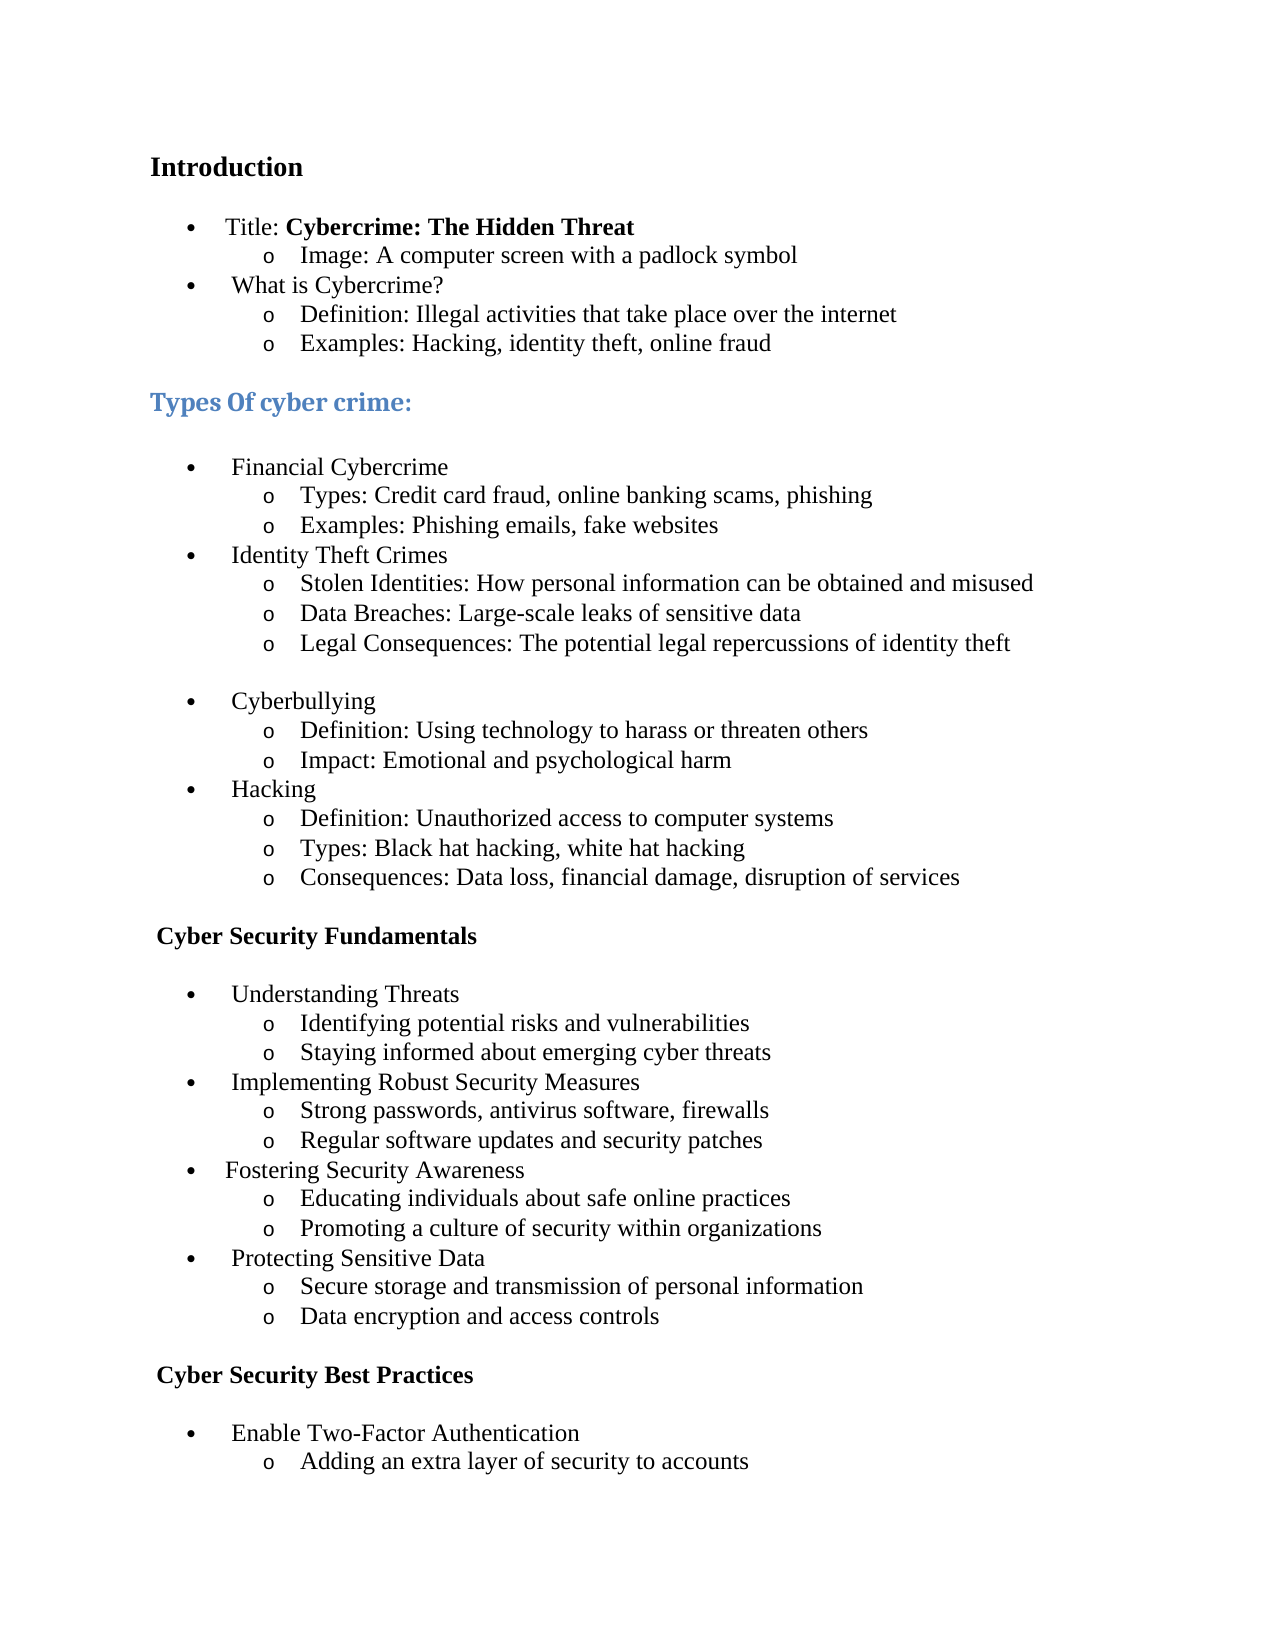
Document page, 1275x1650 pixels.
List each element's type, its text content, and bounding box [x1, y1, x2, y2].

list Enable Two-Factor Authentication [187, 1418, 1125, 1446]
list Understanding Threats [187, 979, 1125, 1008]
list Definition: Illegal activities that take place over the internet [262, 299, 1125, 328]
list Cyberbullying [187, 686, 1125, 715]
list Identifying potential risks and vulnerabilities [262, 1008, 1125, 1037]
list Hacking [187, 774, 1125, 803]
list Data encryption and access controls [262, 1301, 1125, 1331]
text Introduction [150, 150, 1125, 182]
list Title: Cybercrime: The Hidden Threat [187, 212, 1125, 240]
list Regular software updates and security patches [262, 1125, 1125, 1155]
list Secure storage and transmission of personal information [262, 1271, 1125, 1301]
list Implementing Robust Security Measures [187, 1067, 1125, 1096]
list Stolen Identities: How personal information can be obtained and misused [262, 568, 1125, 598]
list Definition: Unauthorized access to computer systems [262, 803, 1125, 833]
list Educating individuals about safe online practices [262, 1183, 1125, 1213]
text Cyber Security Fundamentals [150, 921, 1125, 950]
list Types: Black hat hacking, white hat hacking [262, 833, 1125, 862]
list Fostering Security Awareness [187, 1155, 1125, 1183]
list Strong passwords, antivirus software, firewalls [262, 1096, 1125, 1125]
list Examples: Phishing emails, fake websites [262, 510, 1125, 540]
list Image: A computer screen with a padlock symbol [262, 240, 1125, 270]
list Staying informed about emerging cyber threats [262, 1037, 1125, 1067]
list Data Breaches: Large-scale leaks of sensitive data [262, 598, 1125, 628]
list Adding an extra layer of security to accounts [262, 1446, 1125, 1476]
list Protecting Sensitive Data [187, 1243, 1125, 1271]
list Types: Credit card fraud, online banking scams, phishing [262, 481, 1125, 510]
list Promoting a culture of security within organizations [262, 1213, 1125, 1243]
list Consequences: Data loss, financial damage, disruption of services [262, 862, 1125, 892]
list Identity Theft Crimes [187, 540, 1125, 568]
text Cyber Security Best Practices [150, 1360, 1125, 1388]
list Examples: Hacking, identity theft, online fraud [262, 328, 1125, 358]
subtitle Types Of cyber crime: [150, 387, 1125, 418]
list Impact: Emotional and psychological harm [262, 745, 1125, 774]
list Legal Consequences: The potential legal repercussions of identity theft [262, 628, 1125, 657]
list Definition: Using technology to harass or threaten others [262, 715, 1125, 745]
list Financial Cybercrime [187, 452, 1125, 481]
list What is Cybercrime? [187, 270, 1125, 299]
